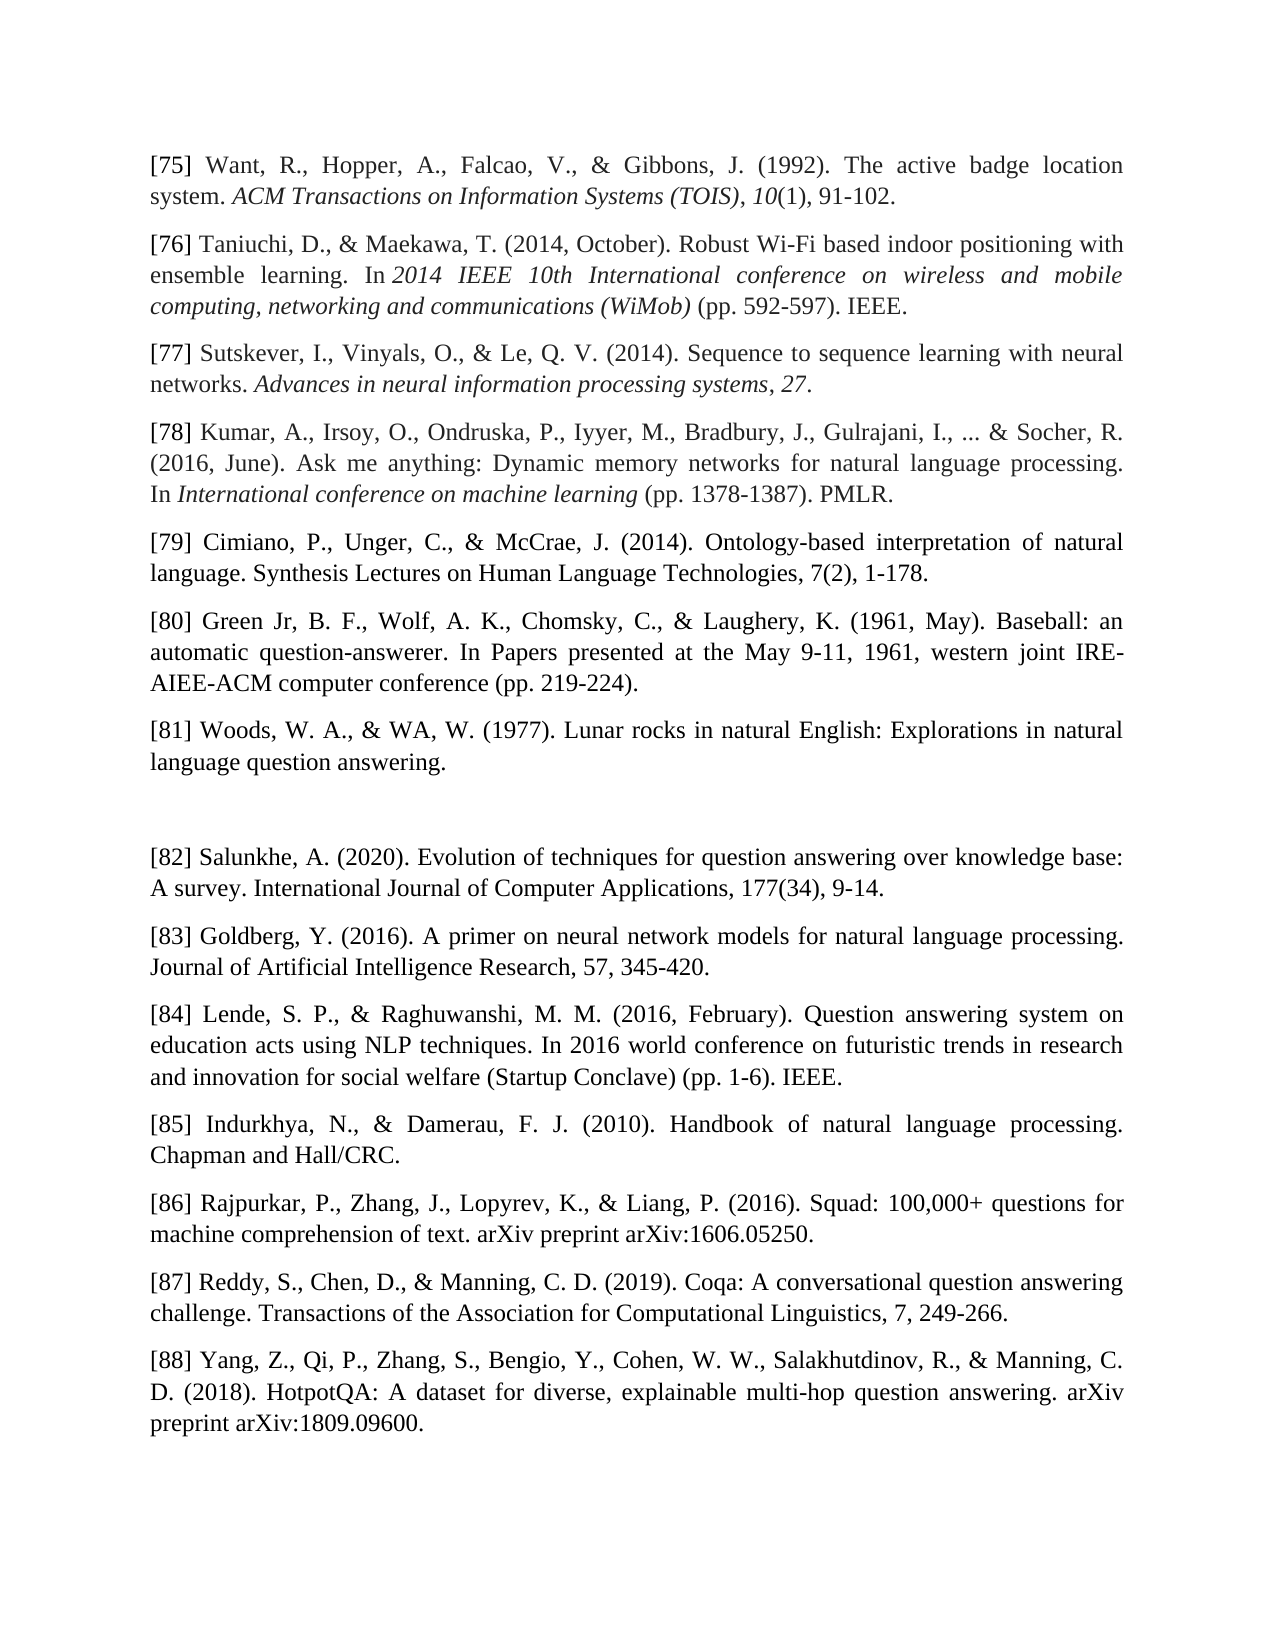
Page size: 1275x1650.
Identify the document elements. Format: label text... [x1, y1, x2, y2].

text [84] Lende, S. P., & Raghuwanshi, M. M. (2016, February). Question answering system on education acts using NLP techniques. In 2016 world conference on futuristic trends in research and innovation for social welfare (Startup Conclave) (pp. 1-6). IEEE. [150, 999, 1125, 1090]
text [83] Goldberg, Y. (2016). A primer on neural network models for natural language processing. Journal of Artificial Intelligence Research, 57, 345-420. [150, 921, 1125, 981]
text [79] Cimiano, P., Unger, C., & McCrae, J. (2014). Ontology-based interpretation of natural language. Synthesis Lectures on Human Language Technologies, 7(2), 1-178. [150, 527, 1125, 587]
text [88] Yang, Z., Qi, P., Zhang, S., Bengio, Y., Cohen, W. W., Salakhutdinov, R., & Manning, C. D. (2018). HotpotQA: A dataset for diverse, explainable multi-hop question answering. arXiv preprint arXiv:1809.09600. [150, 1346, 1125, 1436]
text [76] Taniuchi, D., & Maekawa, T. (2014, October). Robust Wi-Fi based indoor positioning with ensemble learning. In 2014 IEEE 10th International conference on wireless and mobile computing, networking and communications (WiMob) (pp. 592-597). IEEE. [150, 229, 1125, 319]
text [80] Green Jr, B. F., Wolf, A. K., Chomsky, C., & Laughery, K. (1961, May). Baseball: an automatic question-answerer. In Papers presented at the May 9-11, 1961, western joint IRE-AIEE-ACM computer conference (pp. 219-224). [150, 606, 1125, 697]
text [82] Salunkhe, A. (2020). Evolution of techniques for question answering over knowledge base: A survey. International Journal of Computer Applications, 177(34), 9-14. [150, 842, 1125, 902]
text [86] Rajpurkar, P., Zhang, J., Lopyrev, K., & Liang, P. (2016). Squad: 100,000+ questions for machine comprehension of text. arXiv preprint arXiv:1606.05250. [150, 1188, 1125, 1248]
text [75] Want, R., Hopper, A., Falcao, V., & Gibbons, J. (1992). The active badge location system. ACM Transactions on Information Systems (TOIS), 10(1), 91-102. [150, 150, 1125, 210]
text [85] Indurkhya, N., & Damerau, F. J. (2010). Handbook of natural language processing. Chapman and Hall/CRC. [150, 1109, 1125, 1169]
text [78] Kumar, A., Irsoy, O., Ondruska, P., Iyyer, M., Bradbury, J., Gulrajani, I., ... & Socher, R. (2016, June). Ask me anything: Dynamic memory networks for natural language processing. In International conference on machine learning (pp. 1378-1387). PMLR. [150, 477, 1125, 508]
text [87] Reddy, S., Chen, D., & Manning, C. D. (2019). Coqa: A conversational question answering challenge. Transactions of the Association for Computational Linguistics, 7, 249-266. [150, 1267, 1125, 1327]
text [77] Sutskever, I., Vinyals, O., & Le, Q. V. (2014). Sequence to sequence learning with neural networks. Advances in neural information processing systems, 27. [150, 338, 1125, 398]
text [78] Kumar, A., Irsoy, O., Ondruska, P., Iyyer, M., Bradbury, J., Gulrajani, I., ... & Socher, R. (2016, June). Ask me anything: Dynamic memory networks for natural language processing. In International conference on machine learning (pp. 1378-1387). PMLR. [150, 417, 1125, 448]
text [81] Woods, W. A., & WA, W. (1977). Lunar rocks in natural English: Explorations in natural language question answering. [150, 716, 1125, 775]
